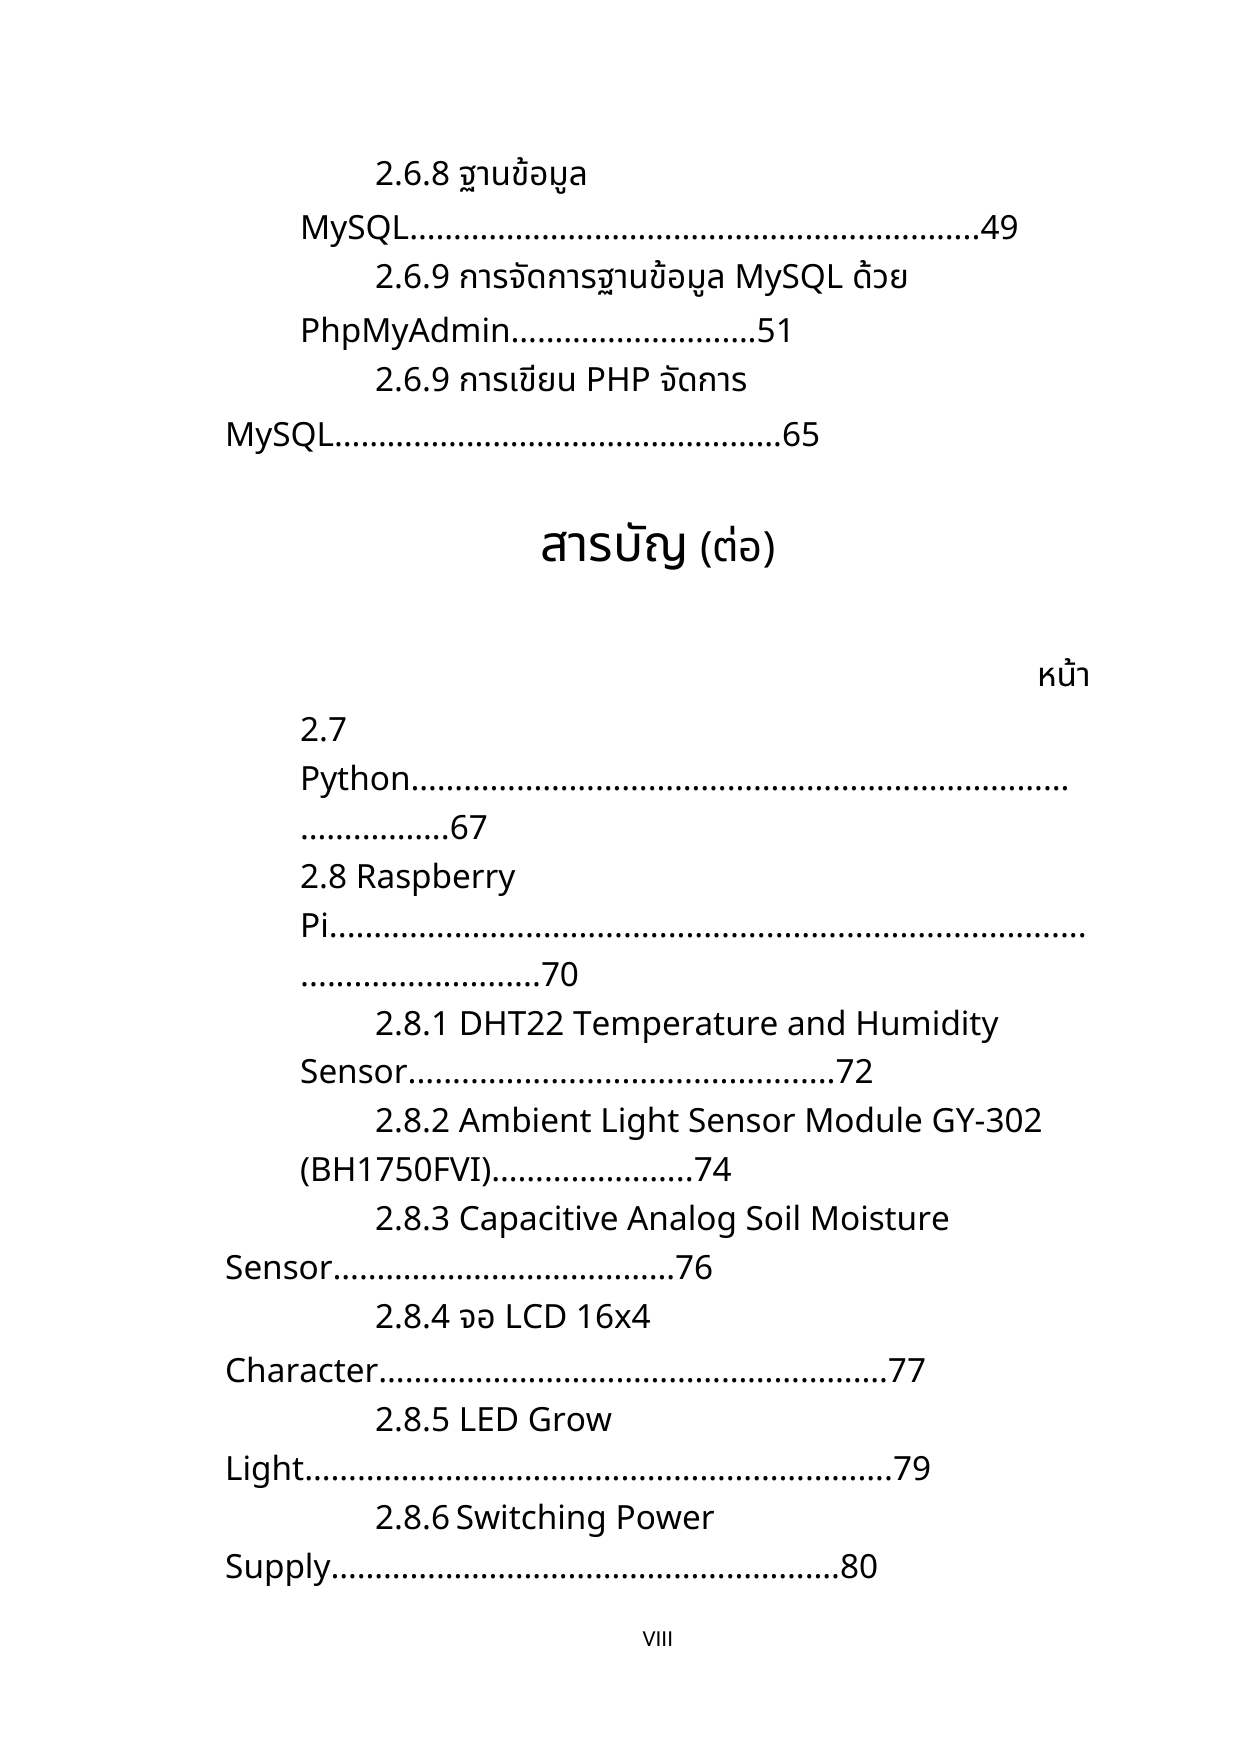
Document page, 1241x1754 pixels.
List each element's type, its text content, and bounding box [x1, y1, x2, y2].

text 2.8.2 Ambient Light Sensor Module GY-302 (BH1750FVI)…………………..74 [300, 1097, 1090, 1192]
text สารบัญ (ต่อ) [225, 508, 1090, 584]
text 2.7 Python……………………………………………………………………….……….67 [300, 706, 1090, 849]
text 2.8 Raspberry Pi................................................................................................................70 [300, 852, 1090, 996]
text 2.8.6 Switching Power Supply………………………………………………….80 [225, 1494, 1090, 1588]
text 2.6.8 ฐานข้อมูล MySQL………………………………………………………..49 [300, 150, 1090, 249]
text 2.8.3 Capacitive Analog Soil Moisture Sensor…………………………………76 [225, 1195, 1090, 1289]
text 2.6.9 การจัดการฐานข้อมูล MySQL ด้วย PhpMyAdmin……………………….51 [300, 253, 1090, 353]
text 2.6.9 การเขียน PHP จัดการ MySQL……………………………………………65 [225, 356, 1090, 456]
text หน้า [225, 651, 1090, 702]
text 2.8.1 DHT22 Temperature and Humidity Sensor................................................72 [300, 999, 1090, 1094]
text 2.8.5 LED Grow Light………………………………………………………….79 [225, 1396, 1090, 1491]
text 2.8.4 จอ LCD 16x4 Character………………………………………………….77 [225, 1293, 1090, 1393]
